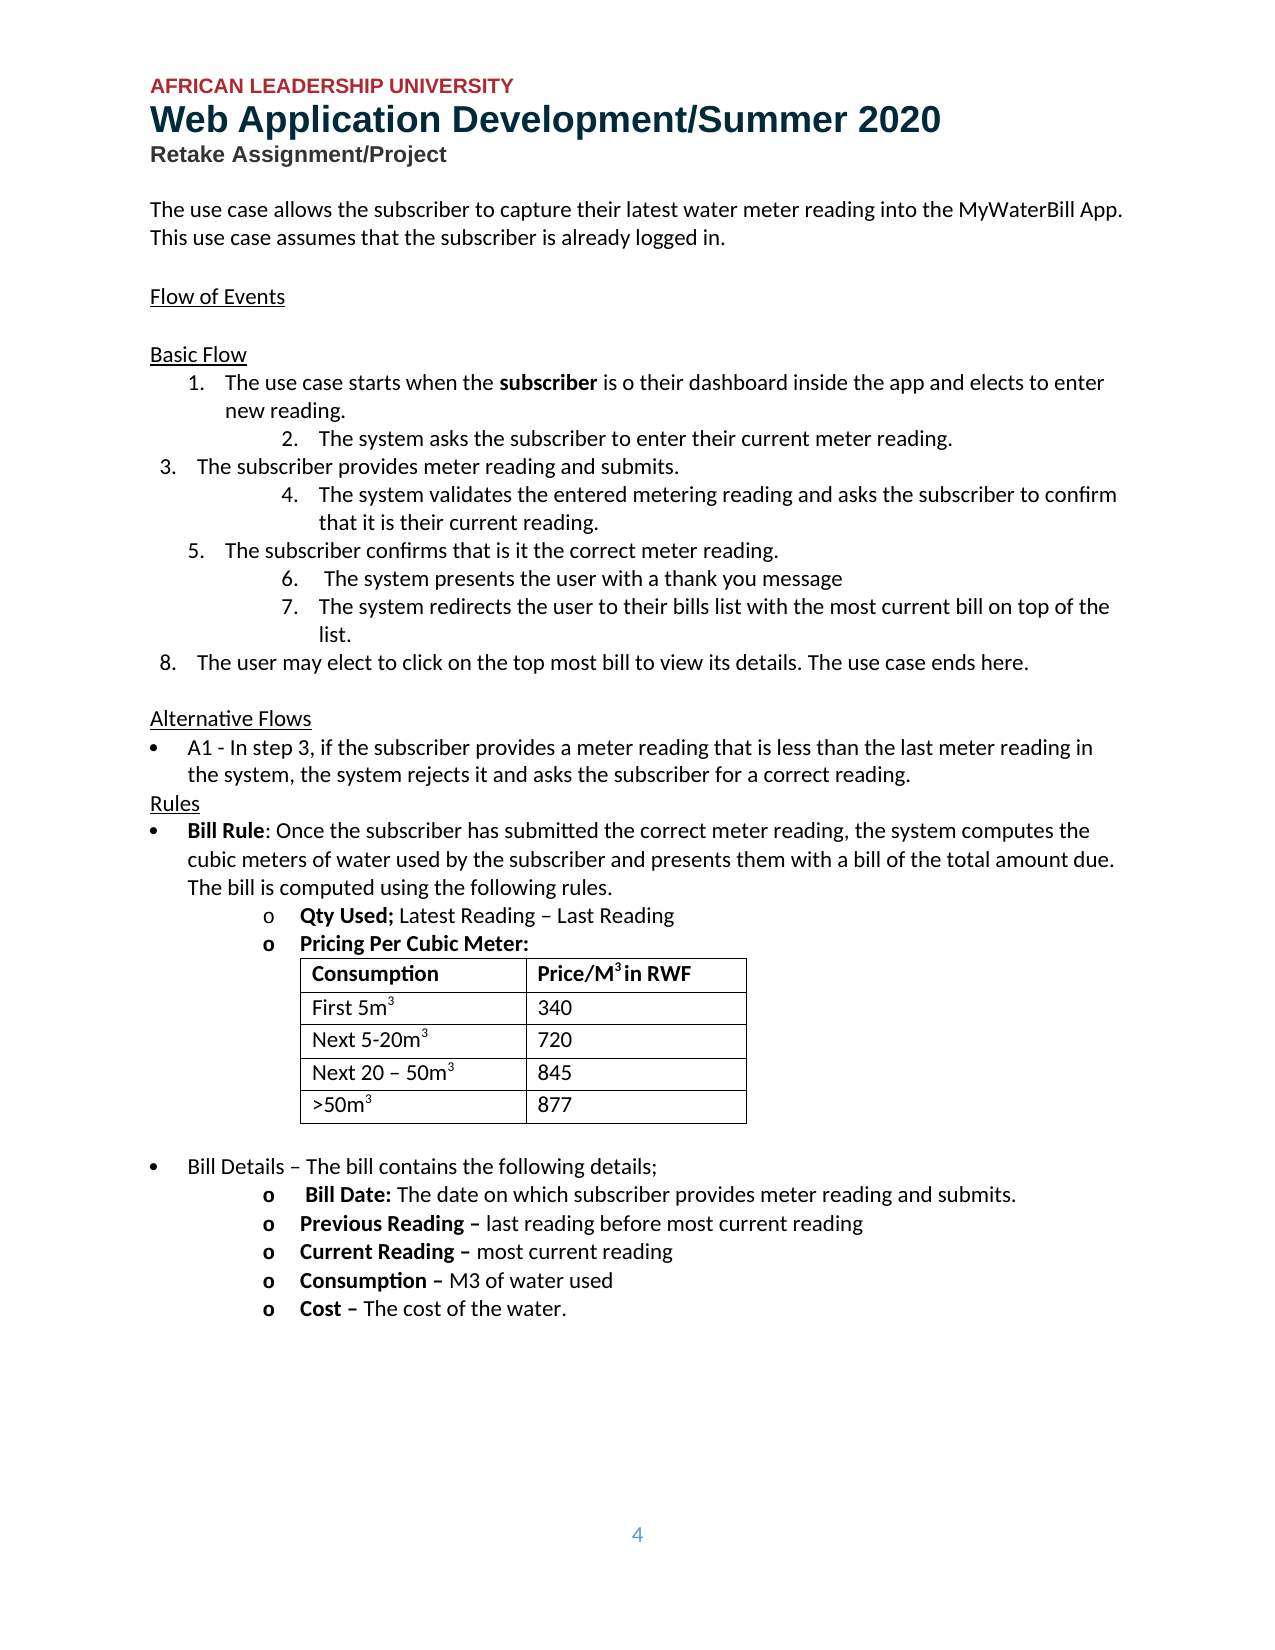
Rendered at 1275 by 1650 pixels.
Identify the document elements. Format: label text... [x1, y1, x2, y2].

table_cell 720 [527, 1025, 746, 1057]
list Bill Date: The date on which subscriber provides meter reading and submits. [262, 1180, 1125, 1209]
table_cell 877 [527, 1091, 746, 1123]
list Cost – The cost of the water. [262, 1294, 1125, 1323]
list Bill Rule: Once the subscriber has submitted the correct meter reading, the system computes the cubic meters of water used by the subscriber and presents them with a bill of the total amount due. The bill is computed using the following rules. [150, 817, 1125, 901]
list The system validates the entered metering reading and asks the subscriber to confirm that it is their current reading. [281, 480, 1125, 536]
text Basic Flow [150, 340, 1125, 368]
list A1 - In step 3, if the subscriber provides a meter reading that is less than the last meter reading in the system, the system rejects it and asks the subscriber for a correct reading. [150, 733, 1125, 789]
table_cell Next 5-20m3 [301, 1025, 526, 1057]
text The use case allows the subscriber to capture their latest water meter reading into the MyWaterBill App. This use case assumes that the subscriber is already logged in. [150, 195, 1125, 251]
list The subscriber confirms that is it the correct meter reading. [187, 536, 1125, 564]
list Pricing Per Cubic Meter: [262, 929, 1125, 958]
text Flow of Events [150, 282, 1125, 310]
text Rules [150, 789, 1125, 817]
list Bill Details – The bill contains the following details; [150, 1152, 1125, 1180]
list The system redirects the user to their bills list with the most current bill on top of the list. [281, 592, 1125, 648]
list The system presents the user with a thank you message [281, 564, 1125, 592]
list The use case starts when the subscriber is o their dashboard inside the app and elects to enter new reading. [187, 368, 1125, 424]
list Current Reading – most current reading [262, 1237, 1125, 1266]
text Alternative Flows [150, 704, 1125, 733]
table_cell >50m3 [301, 1091, 526, 1123]
table_cell Next 20 – 50m3 [301, 1059, 526, 1089]
table_cell 845 [527, 1059, 746, 1089]
list The subscriber provides meter reading and submits. [159, 452, 1125, 480]
list Qty Used; Latest Reading – Last Reading [262, 901, 1125, 929]
list Consumption – M3 of water used [262, 1266, 1125, 1294]
list The system asks the subscriber to enter their current meter reading. [281, 424, 1125, 452]
list Previous Reading – last reading before most current reading [262, 1209, 1125, 1237]
list The user may elect to click on the top most bill to view its details. The use case ends here. [159, 648, 1125, 677]
table_header Price/M3 in RWF [527, 959, 746, 992]
table_header Consumption [301, 959, 526, 992]
table_cell First 5m3 [301, 993, 526, 1024]
table_cell 340 [527, 993, 746, 1024]
